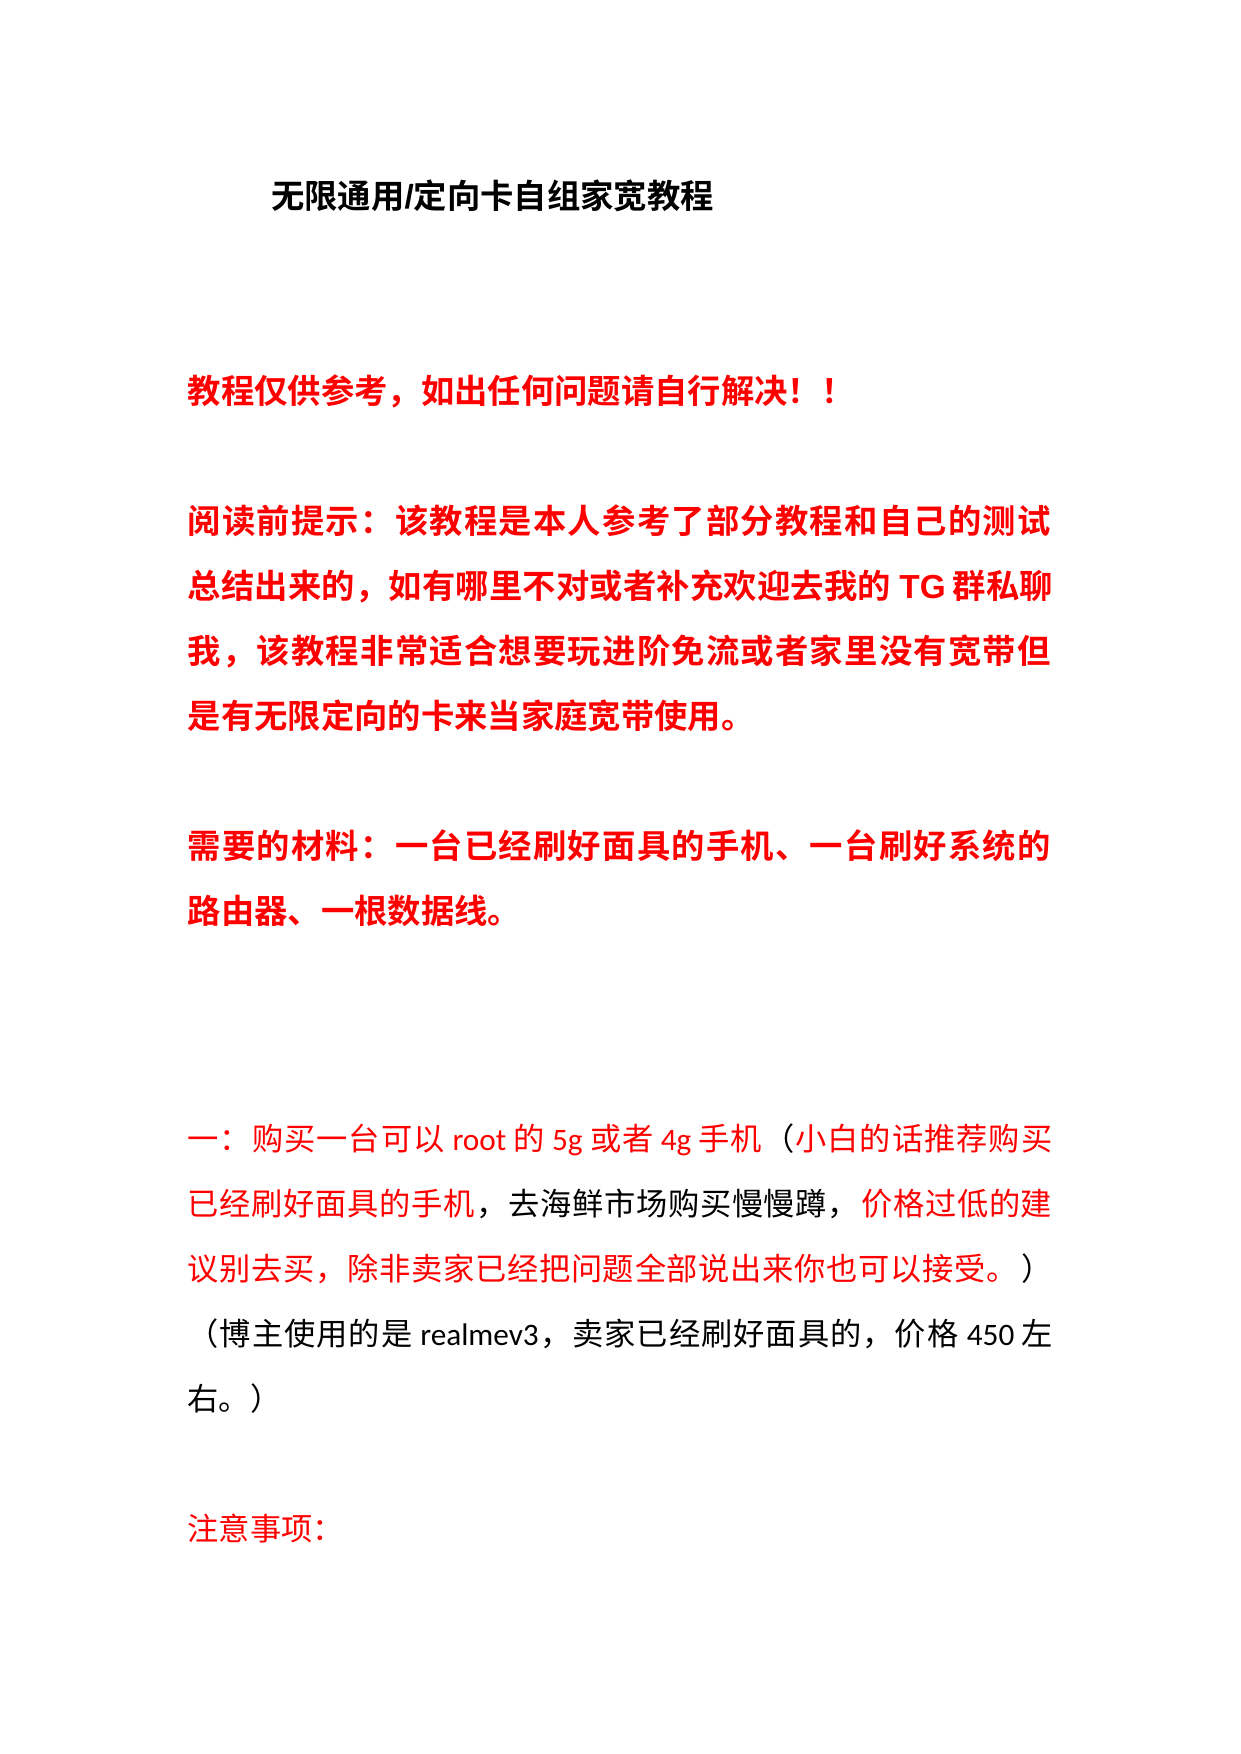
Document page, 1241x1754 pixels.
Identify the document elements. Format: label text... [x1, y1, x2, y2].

text 一：购买一台可以root的5g或者4g手机（小白的话推荐购买已经刷好面具的手机，去海鲜市场购买慢慢蹲，价格过低的建议别去买，除非卖家已经把问题全部说出来你也可以接受。） （博主使用的是realmev3，卖家已经刷好面具的，价格450左右。） [187, 1104, 1053, 1429]
text 阅读前提示：该教程是本人参考了部分教程和自己的测试总结出来的，如有哪里不对或者补充欢迎去我的TG群私聊我，该教程非常适合想要玩进阶免流或者家里没有宽带但是有无限定向的卡来当家庭宽带使用。 [187, 487, 1053, 747]
text 无限通用/定向卡自组家宽教程 [187, 162, 1053, 227]
text 需要的材料：一台已经刷好面具的手机、一台刷好系统的路由器、一根数据线。 [187, 812, 1053, 942]
text 教程仅供参考，如出任何问题请自行解决！！ [187, 357, 1053, 422]
text 注意事项： [187, 1494, 1053, 1559]
